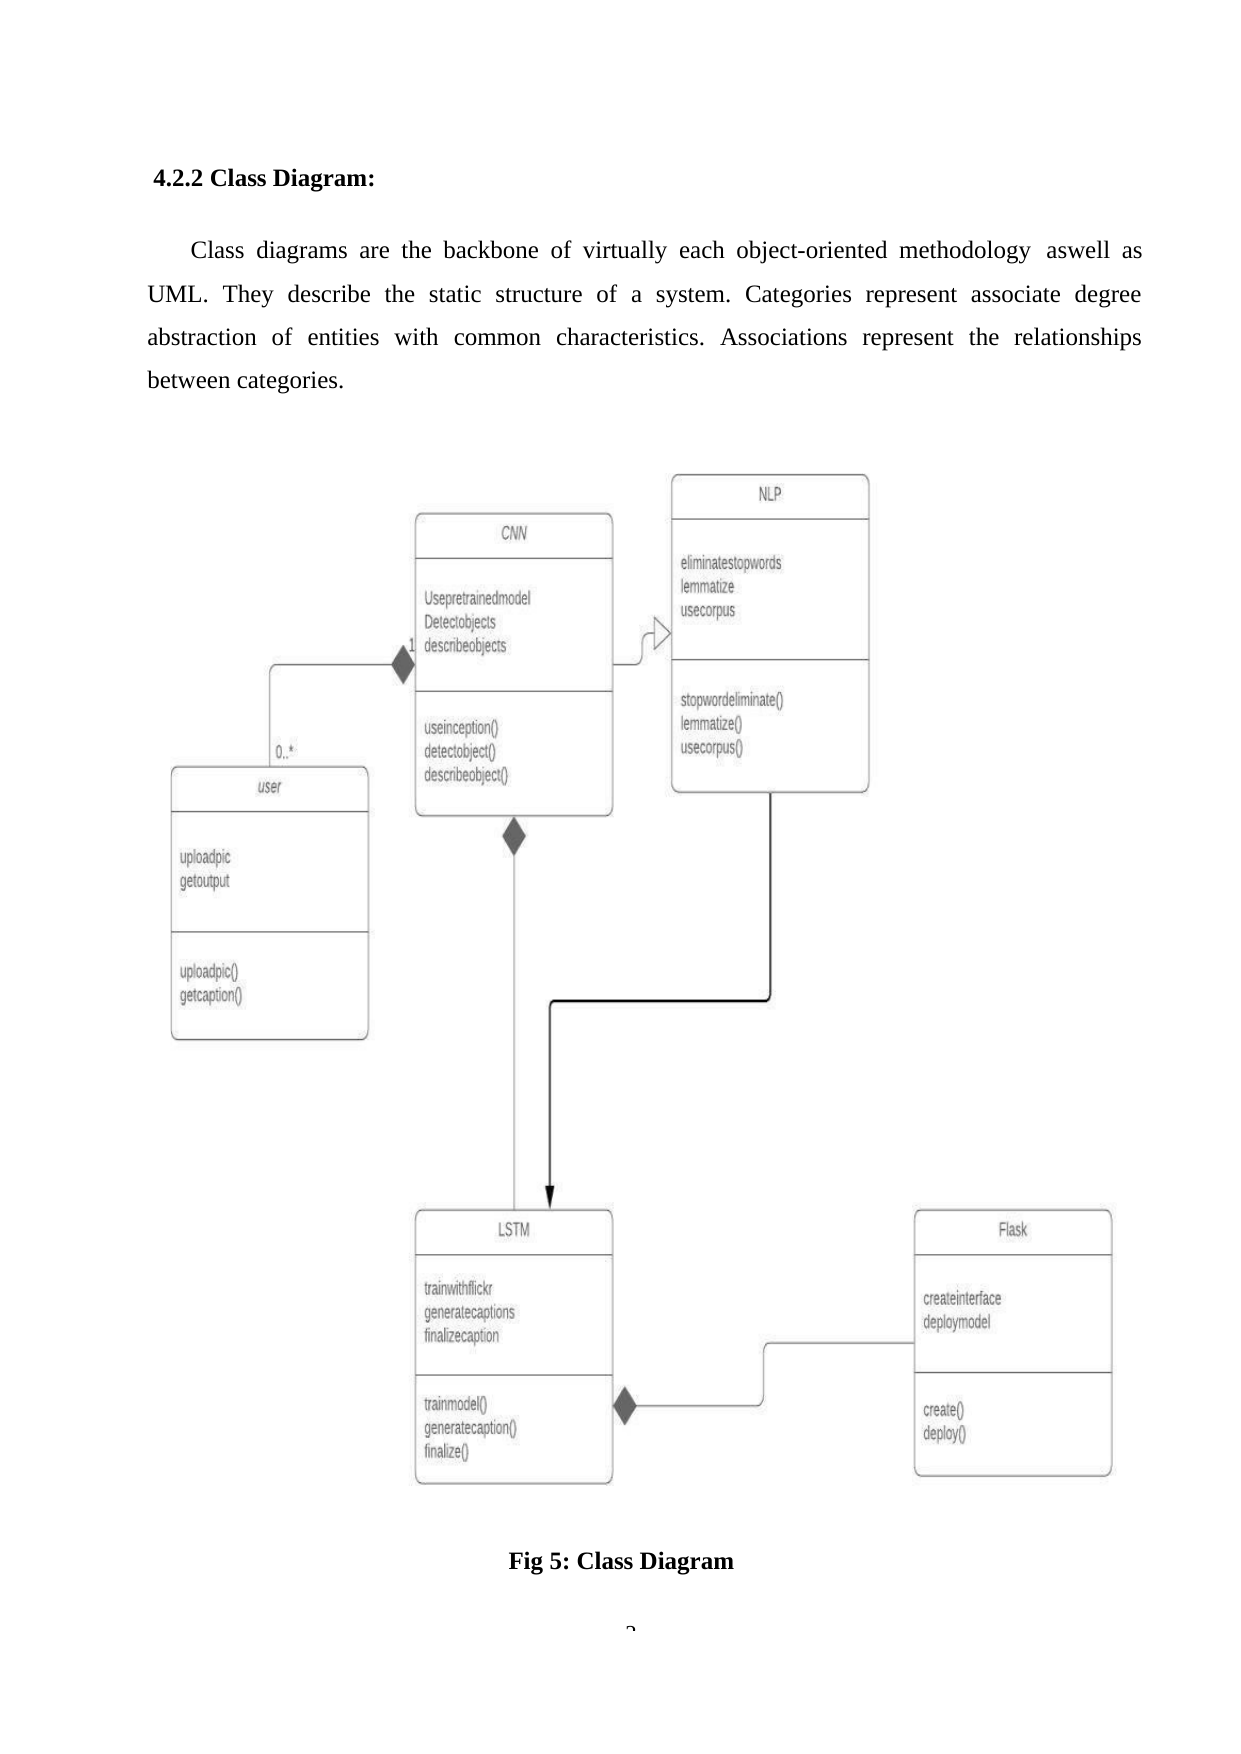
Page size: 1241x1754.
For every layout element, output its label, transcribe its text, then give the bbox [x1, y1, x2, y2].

text Class diagrams are the backbone of virtually each object-oriented methodology aswell as UML. They describe the static structure of a system. Categories represent associate degree abstraction of entities with common characteristics. Associations represent the relationships between categories. [147, 236, 1142, 394]
picture [170, 473, 1117, 1486]
list Class Diagram: [153, 163, 1155, 192]
subtitle Fig 5: Class Diagram [119, 1546, 1123, 1575]
